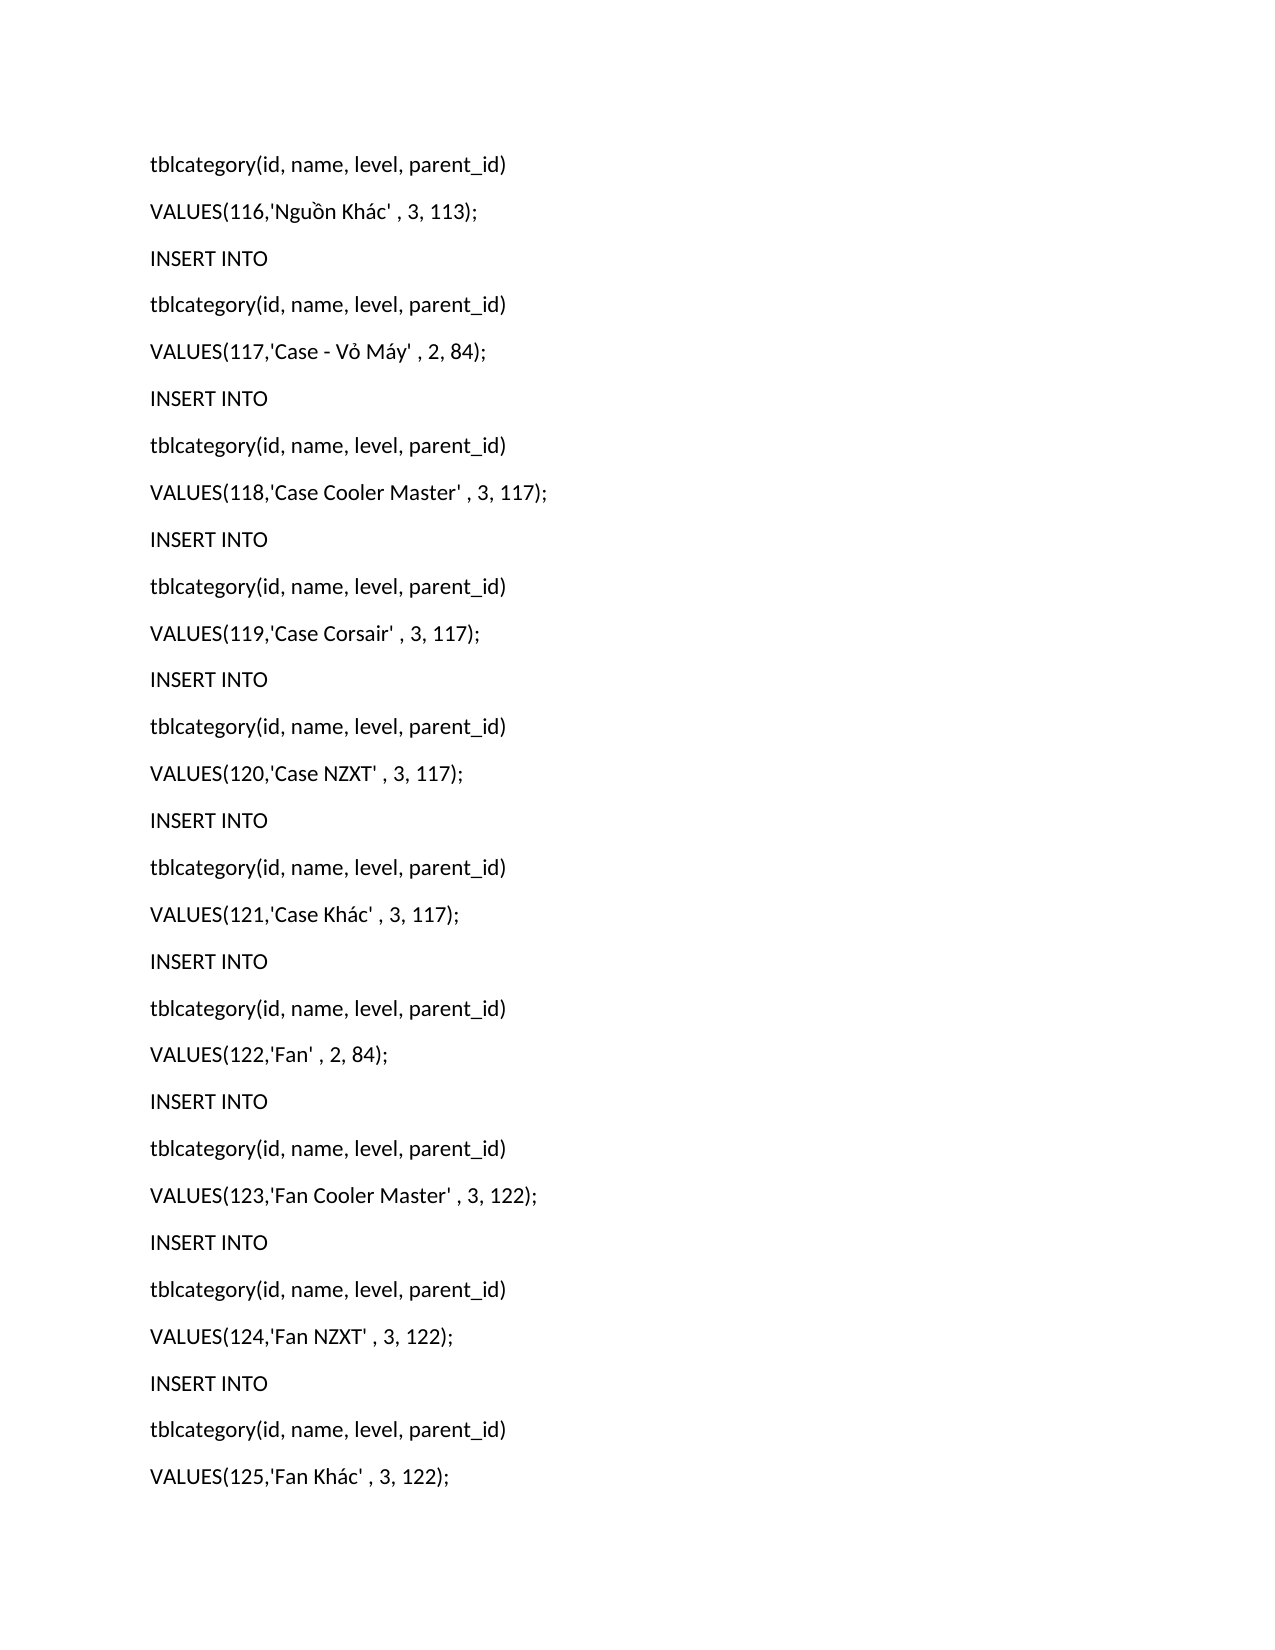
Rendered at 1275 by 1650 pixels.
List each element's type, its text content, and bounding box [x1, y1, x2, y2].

text VALUES(119,'Case Corsair' , 3, 117); [150, 619, 1125, 647]
text INSERT INTO [150, 1228, 1125, 1256]
text INSERT INTO [150, 244, 1125, 272]
text VALUES(123,'Fan Cooler Master' , 3, 122); [150, 1181, 1125, 1209]
text tblcategory(id, name, level, parent_id) [150, 994, 1125, 1022]
text INSERT INTO [150, 1087, 1125, 1116]
text tblcategory(id, name, level, parent_id) [150, 1134, 1125, 1162]
text tblcategory(id, name, level, parent_id) [150, 150, 1125, 178]
text INSERT INTO [150, 666, 1125, 694]
text VALUES(117,'Case - Vỏ Máy' , 2, 84); [150, 337, 1125, 366]
text VALUES(116,'Nguồn Khác' , 3, 113); [150, 197, 1125, 225]
text INSERT INTO [150, 525, 1125, 553]
text tblcategory(id, name, level, parent_id) [150, 291, 1125, 319]
text VALUES(120,'Case NZXT' , 3, 117); [150, 759, 1125, 787]
text tblcategory(id, name, level, parent_id) [150, 712, 1125, 741]
text VALUES(125,'Fan Khác' , 3, 122); [150, 1462, 1125, 1491]
text INSERT INTO [150, 947, 1125, 975]
text INSERT INTO [150, 384, 1125, 412]
text tblcategory(id, name, level, parent_id) [150, 853, 1125, 881]
text tblcategory(id, name, level, parent_id) [150, 431, 1125, 459]
text tblcategory(id, name, level, parent_id) [150, 572, 1125, 600]
text INSERT INTO [150, 1369, 1125, 1397]
text tblcategory(id, name, level, parent_id) [150, 1275, 1125, 1303]
text VALUES(118,'Case Cooler Master' , 3, 117); [150, 478, 1125, 506]
text INSERT INTO [150, 806, 1125, 834]
text tblcategory(id, name, level, parent_id) [150, 1416, 1125, 1444]
text VALUES(124,'Fan NZXT' , 3, 122); [150, 1322, 1125, 1350]
text VALUES(121,'Case Khác' , 3, 117); [150, 900, 1125, 928]
text VALUES(122,'Fan' , 2, 84); [150, 1041, 1125, 1069]
